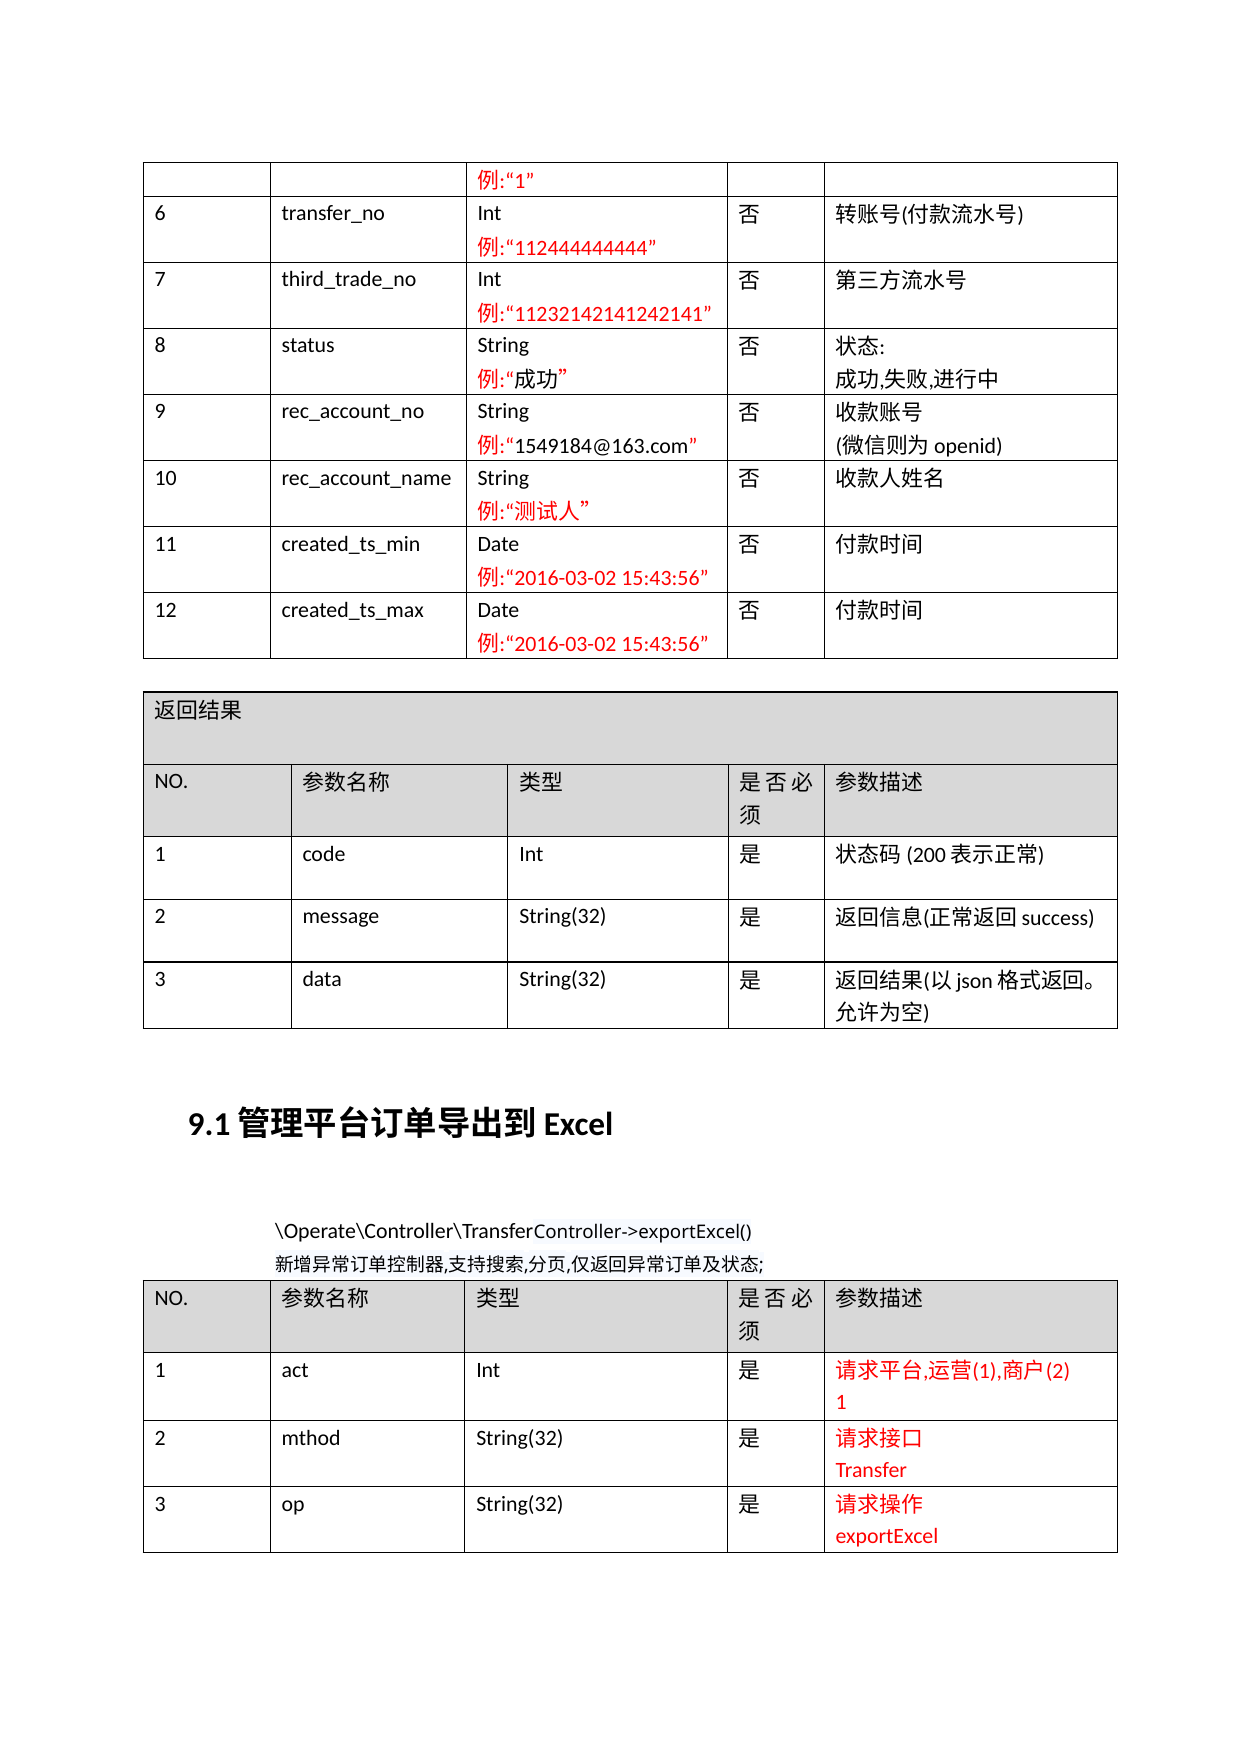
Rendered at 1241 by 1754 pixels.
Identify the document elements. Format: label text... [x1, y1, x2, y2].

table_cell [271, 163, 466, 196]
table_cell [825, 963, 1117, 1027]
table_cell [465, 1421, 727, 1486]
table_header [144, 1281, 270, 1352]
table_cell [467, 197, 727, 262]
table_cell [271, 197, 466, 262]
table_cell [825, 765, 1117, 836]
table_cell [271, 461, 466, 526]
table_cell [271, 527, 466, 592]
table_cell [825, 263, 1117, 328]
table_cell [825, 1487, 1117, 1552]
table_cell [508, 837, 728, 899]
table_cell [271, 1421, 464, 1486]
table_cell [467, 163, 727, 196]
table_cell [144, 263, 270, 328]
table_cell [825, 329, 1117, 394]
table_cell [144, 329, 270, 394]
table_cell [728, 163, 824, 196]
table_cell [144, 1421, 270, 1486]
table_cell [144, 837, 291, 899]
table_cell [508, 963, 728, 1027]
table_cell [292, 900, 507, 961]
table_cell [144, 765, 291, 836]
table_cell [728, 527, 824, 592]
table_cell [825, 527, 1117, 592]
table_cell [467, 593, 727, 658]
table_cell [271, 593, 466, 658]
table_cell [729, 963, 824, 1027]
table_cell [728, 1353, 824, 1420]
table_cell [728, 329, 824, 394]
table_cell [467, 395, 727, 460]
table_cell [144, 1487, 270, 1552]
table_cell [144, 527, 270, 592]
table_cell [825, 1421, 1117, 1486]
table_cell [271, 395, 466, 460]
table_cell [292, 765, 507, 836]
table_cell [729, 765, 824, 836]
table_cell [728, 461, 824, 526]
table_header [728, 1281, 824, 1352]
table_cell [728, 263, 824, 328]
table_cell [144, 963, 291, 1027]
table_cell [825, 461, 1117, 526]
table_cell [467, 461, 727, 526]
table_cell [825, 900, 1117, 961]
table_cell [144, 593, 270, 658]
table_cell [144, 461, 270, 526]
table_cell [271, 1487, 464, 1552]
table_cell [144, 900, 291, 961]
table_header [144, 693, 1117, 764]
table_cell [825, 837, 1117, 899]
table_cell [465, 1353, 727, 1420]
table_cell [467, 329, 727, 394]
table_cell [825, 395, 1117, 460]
list 新增异常订单控制器,支持搜索,分页,仅返回异常订单及状态; [231, 1247, 1053, 1280]
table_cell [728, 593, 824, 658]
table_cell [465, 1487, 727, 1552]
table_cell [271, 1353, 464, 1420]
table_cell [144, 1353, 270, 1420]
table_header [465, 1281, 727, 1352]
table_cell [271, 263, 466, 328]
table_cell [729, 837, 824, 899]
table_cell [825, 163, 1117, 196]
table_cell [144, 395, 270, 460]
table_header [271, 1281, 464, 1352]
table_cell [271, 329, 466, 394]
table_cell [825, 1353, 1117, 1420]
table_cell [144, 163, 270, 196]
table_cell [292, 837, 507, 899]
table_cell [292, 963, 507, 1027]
list \Operate\Controller\TransferController->exportExcel() [231, 1215, 1053, 1247]
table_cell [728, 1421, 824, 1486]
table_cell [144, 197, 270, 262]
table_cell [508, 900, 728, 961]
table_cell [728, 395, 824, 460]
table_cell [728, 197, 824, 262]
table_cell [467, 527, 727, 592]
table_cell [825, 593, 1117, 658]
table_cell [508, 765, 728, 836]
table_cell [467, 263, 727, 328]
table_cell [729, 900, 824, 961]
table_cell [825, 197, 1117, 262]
subtitle 9.1管理平台订单导出到Excel [187, 1088, 1053, 1153]
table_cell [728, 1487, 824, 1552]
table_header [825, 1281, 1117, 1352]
